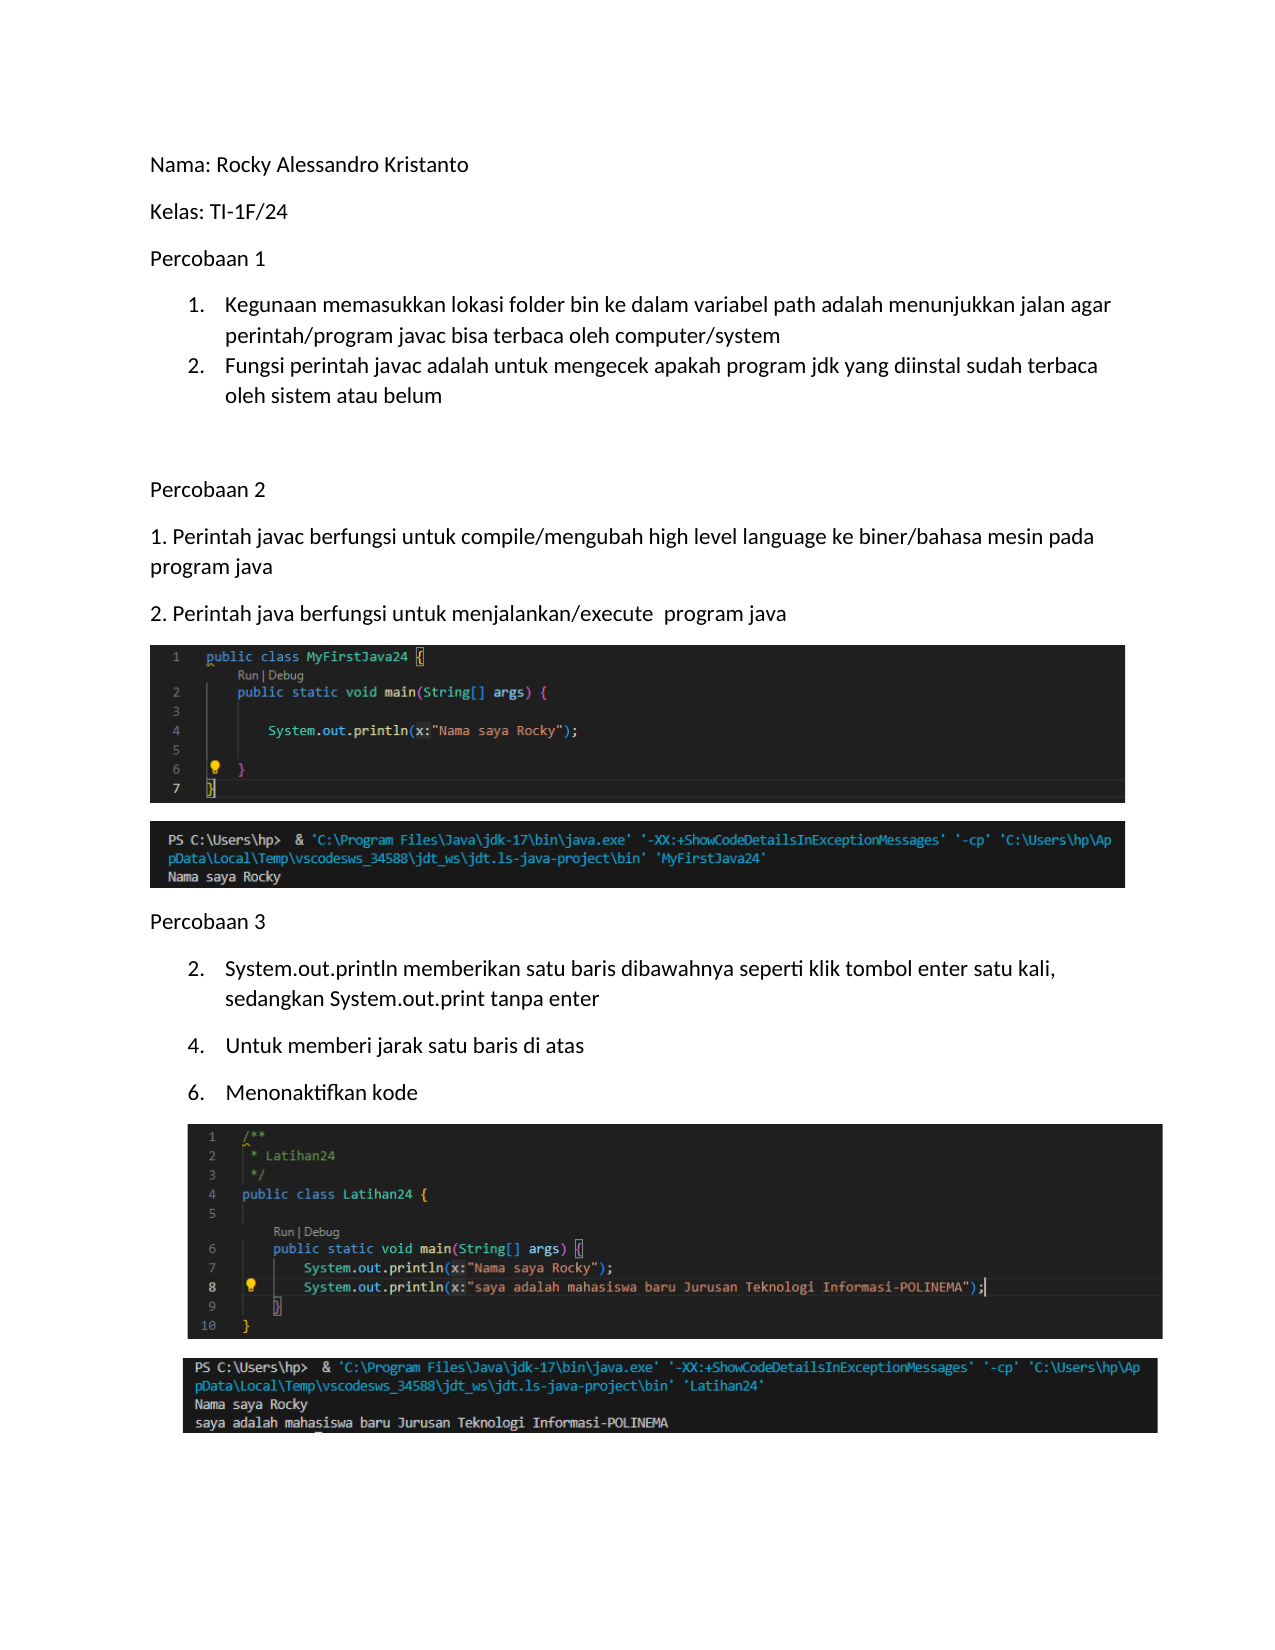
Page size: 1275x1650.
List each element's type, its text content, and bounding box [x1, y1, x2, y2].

list Kegunaan memasukkan lokasi folder bin ke dalam variabel path adalah menunjukkan jalan agar perintah/program javac bisa terbaca oleh computer/system [187, 291, 1125, 349]
list System.out.println memberikan satu baris dibawahnya seperti klik tombol enter satu kali, sedangkan System.out.print tanpa enter [187, 954, 1125, 1012]
text 2. Perintah java berfungsi untuk menjalankan/execute program java [150, 599, 1125, 627]
text 4. Untuk memberi jarak satu baris di atas [187, 1031, 1125, 1059]
picture [182, 1358, 1158, 1433]
text Kelas: TI-1F/24 [150, 197, 1125, 225]
list Fungsi perintah javac adalah untuk mengecek apakah program jdk yang diinstal sudah terbaca oleh sistem atau belum [187, 351, 1125, 409]
text Percobaan 3 [150, 907, 1125, 935]
picture [187, 1124, 1163, 1339]
text Nama: Rocky Alessandro Kristanto [150, 150, 1125, 178]
text Percobaan 1 [150, 244, 1125, 272]
picture [150, 645, 1125, 803]
text 6. Menonaktifkan kode [187, 1078, 1125, 1106]
text 1. Perintah javac berfungsi untuk compile/mengubah high level language ke biner/bahasa mesin pada program java [150, 522, 1125, 580]
text Percobaan 2 [150, 475, 1125, 503]
picture [150, 821, 1125, 888]
